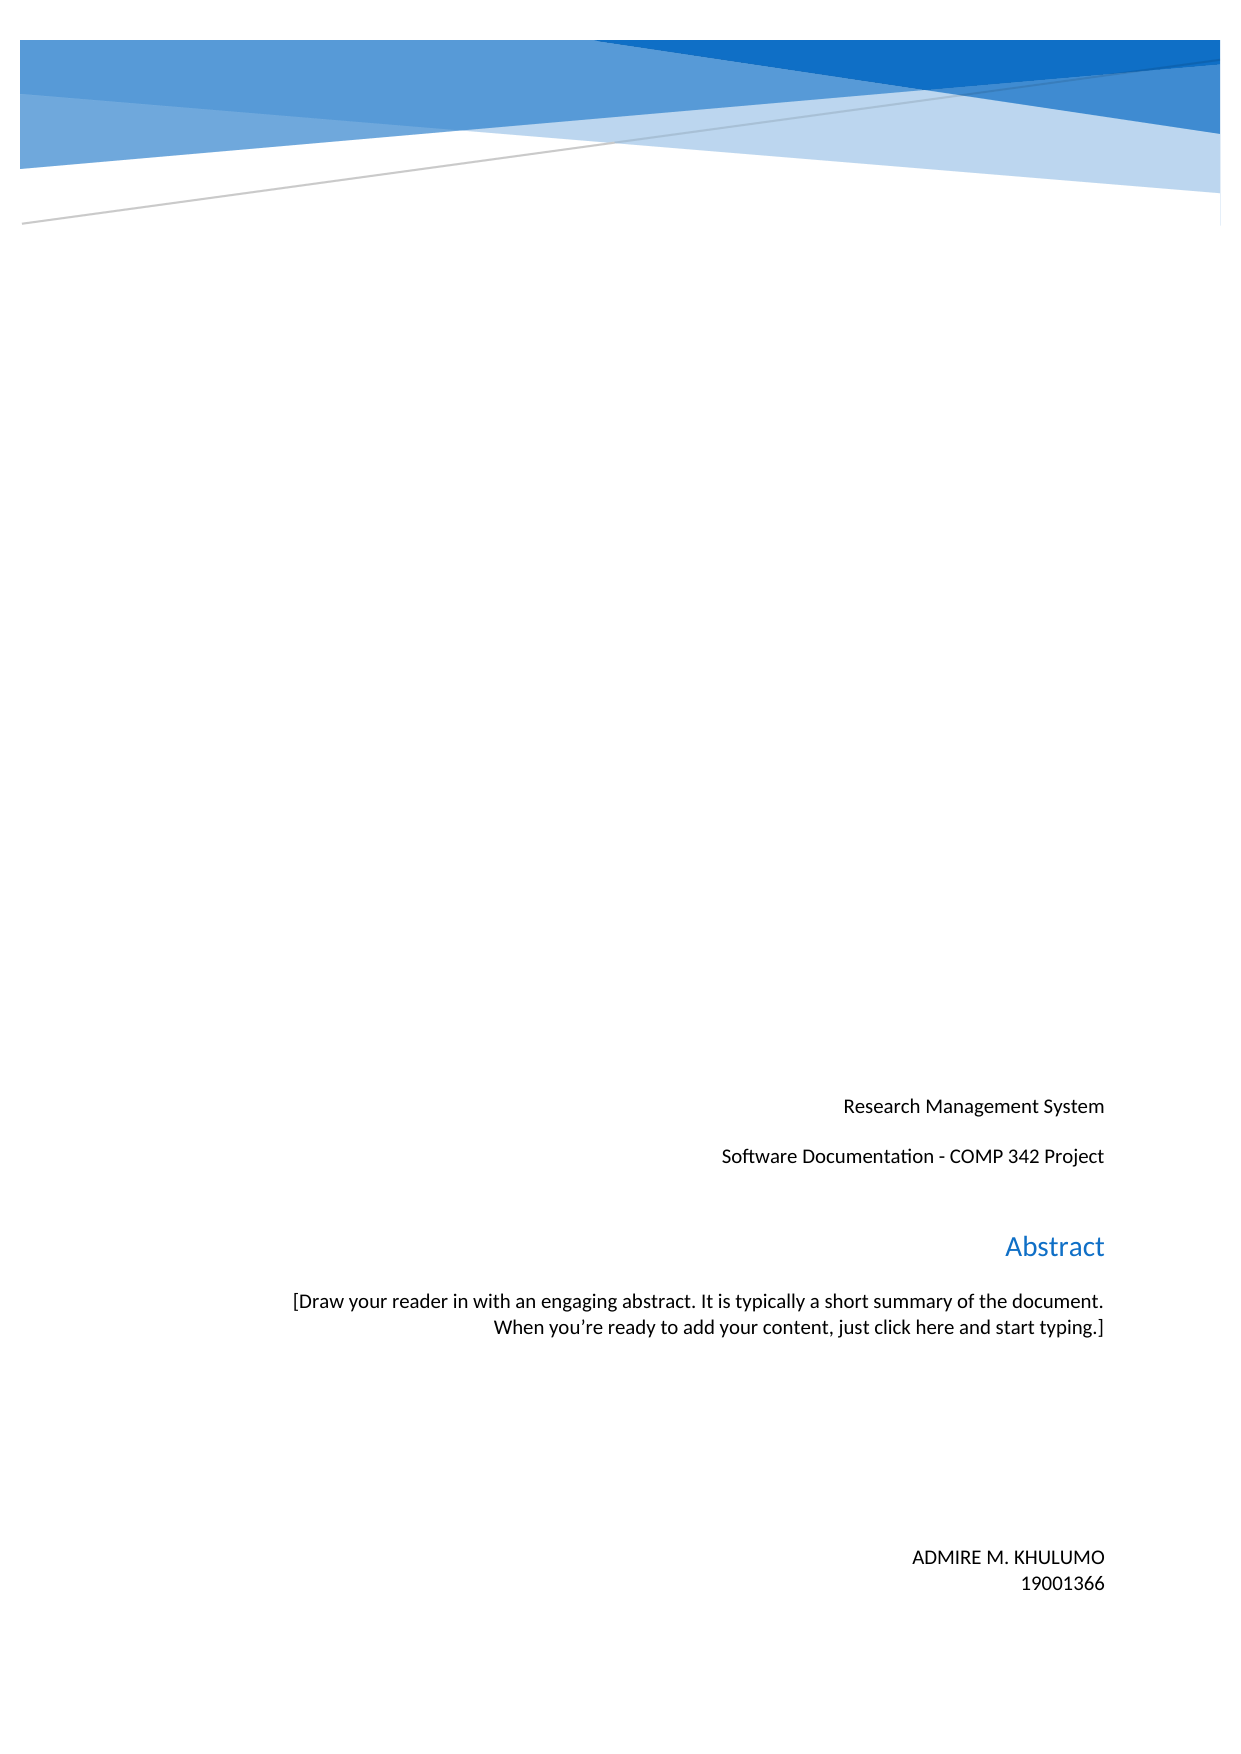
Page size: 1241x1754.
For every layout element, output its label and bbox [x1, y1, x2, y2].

picture [20, 40, 1221, 240]
